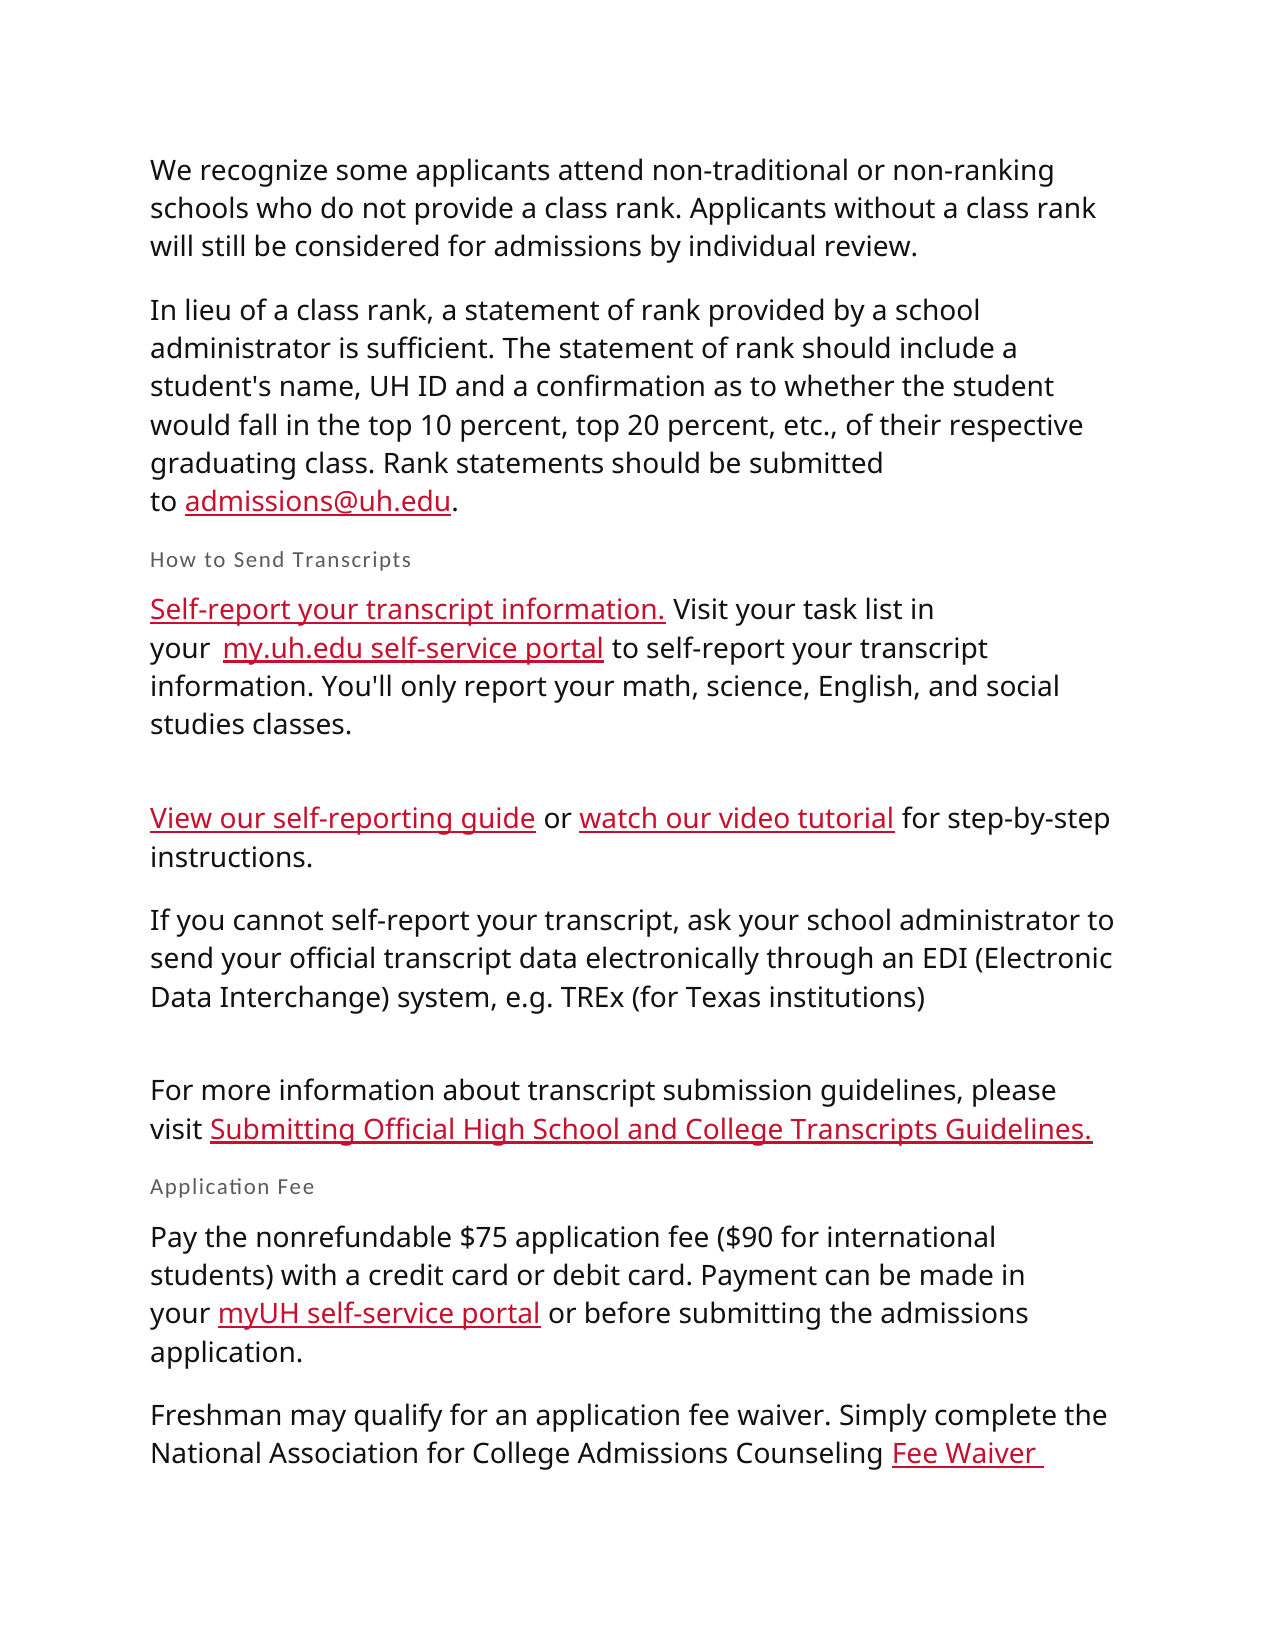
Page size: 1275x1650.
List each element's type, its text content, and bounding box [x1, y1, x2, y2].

text For more information about transcript submission guidelines, please visit Submitting Official High School and College Transcripts Guidelines. [150, 1071, 1125, 1147]
text In lieu of a class rank, a statement of rank provided by a school administrator is sufficient. The statement of rank should include a student's name, UH ID and a confirmation as to whether the student would fall in the top 10 percent, top 20 percent, etc., of their respective graduating class. Rank statements should be submitted to admissions@uh.edu. [150, 290, 1125, 520]
text We recognize some applicants attend non-traditional or non-ranking schools who do not provide a class rank. Applicants without a class rank will still be considered for admissions by individual review. [150, 150, 1125, 265]
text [150, 1395, 1125, 1472]
text View our self-reporting guide or watch our video tutorial for step-by-step instructions. [150, 798, 1125, 875]
text If you cannot self-report your transcript, ask your school administrator to send your official transcript data electronically through an EDI (Electronic Data Interchange) system, e.g. TREx (for Texas institutions) [150, 900, 1125, 1046]
text Pay the nonrefundable $75 application fee ($90 for international students) with a credit card or debit card. Payment can be made in your myUH self-service portal or before submitting the admissions application. [150, 1217, 1125, 1370]
text Self-report your transcript information. Visit your task list in your my.uh.edu self-service portal to self-report your transcript information. You'll only report your math, science, English, and social studies classes. [150, 590, 1125, 773]
subtitle How to Send Transcripts [150, 545, 1125, 573]
subtitle Application Fee [150, 1172, 1125, 1200]
